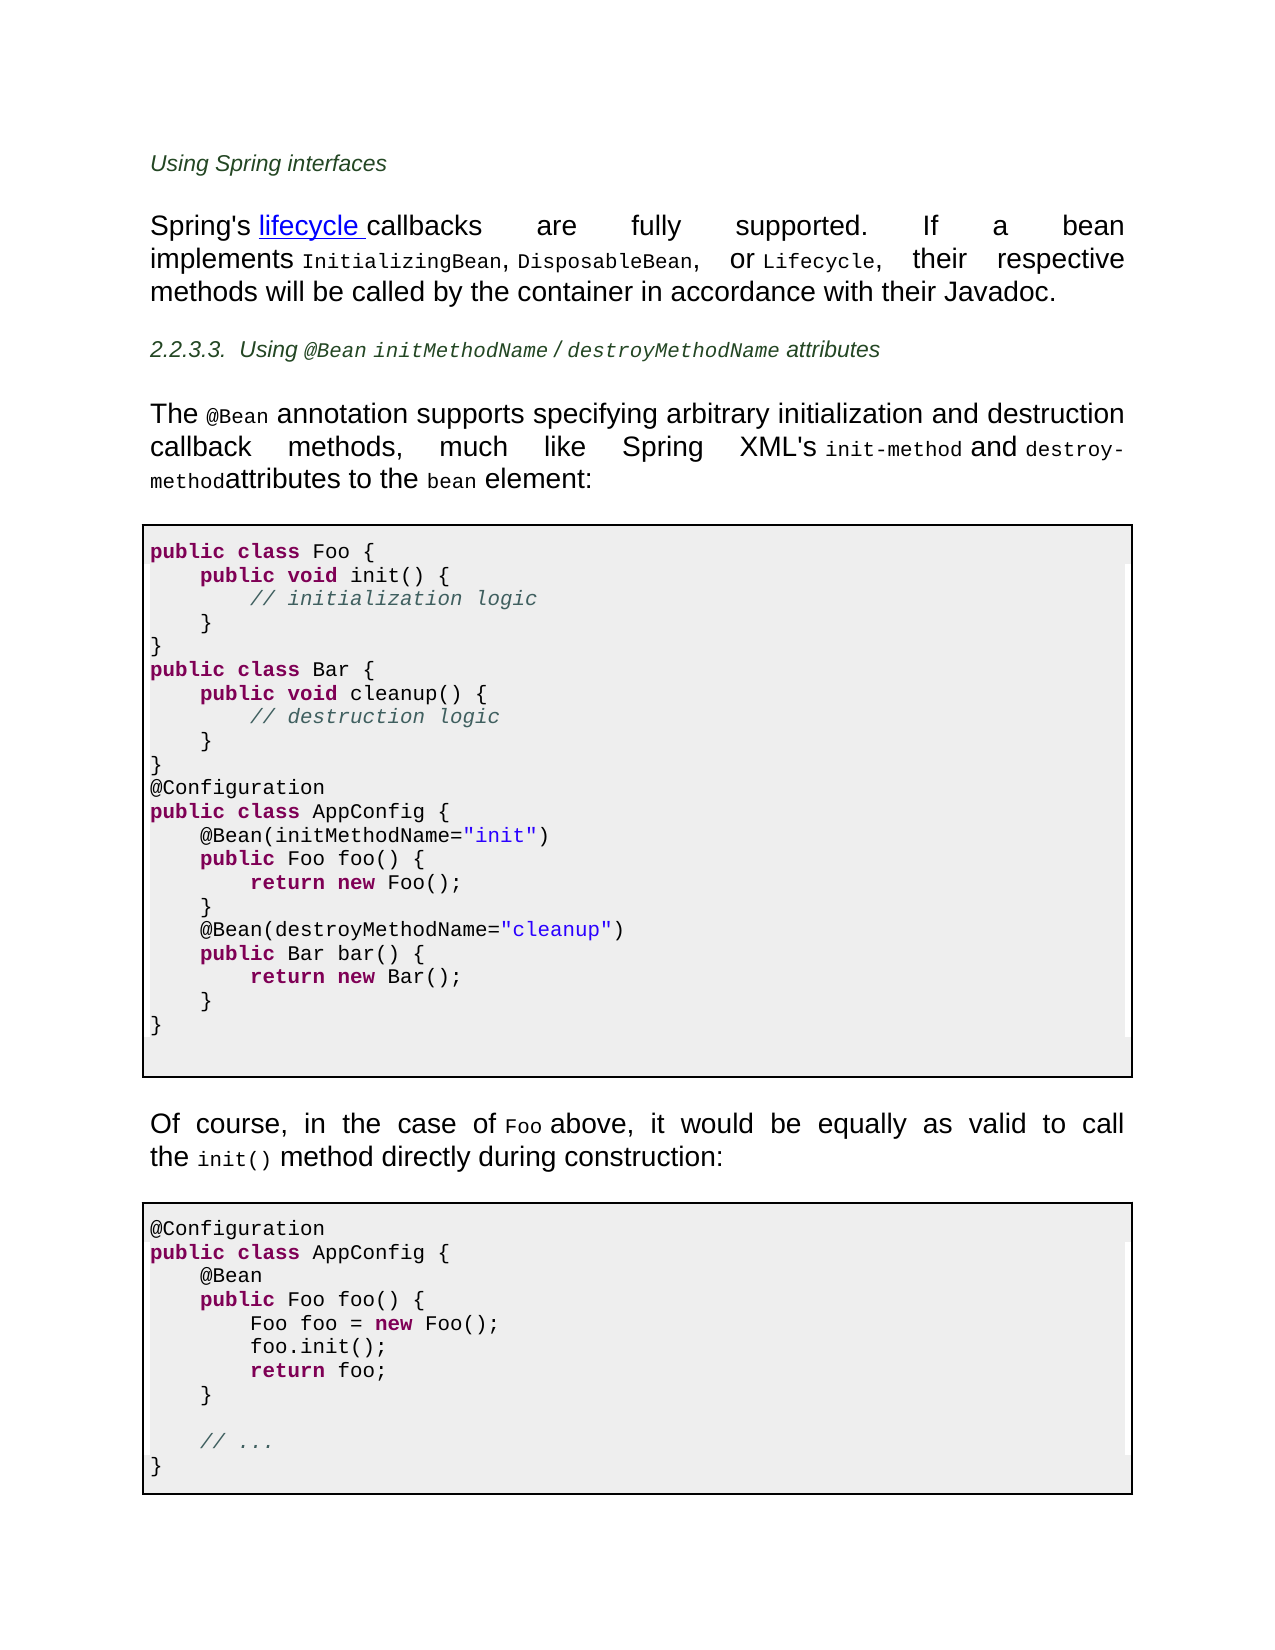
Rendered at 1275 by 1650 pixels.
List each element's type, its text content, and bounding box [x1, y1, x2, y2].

text } [150, 636, 1125, 659]
text @Bean(destroyMethodName="cleanup") [150, 919, 1125, 943]
text return foo; [150, 1360, 1125, 1384]
text Spring's lifecycle callbacks are fully supported. If a bean implements InitializingBean, DisposableBean, or Lifecycle, their respective methods will be called by the container in accordance with their Javadoc. [150, 209, 1125, 307]
text public class Bar { [150, 659, 1125, 683]
text public void init() { [150, 564, 1125, 588]
text @Configuration [150, 777, 1125, 801]
text // destruction logic [150, 706, 1125, 730]
text public Bar bar() { [150, 943, 1125, 967]
text } [150, 990, 1125, 1014]
text public class Foo { [144, 526, 1131, 564]
text return new Bar(); [150, 967, 1125, 990]
text Of course, in the case of Foo above, it would be equally as valid to call the init() method directly during construction: [150, 1107, 1125, 1172]
text } [144, 1438, 1131, 1493]
text public class AppConfig { [150, 1242, 1125, 1266]
text return new Foo(); [150, 872, 1125, 896]
text @Bean [150, 1266, 1125, 1289]
text } [150, 1384, 1125, 1407]
text } [150, 612, 1125, 636]
text } [150, 754, 1125, 777]
text public Foo foo() { [150, 848, 1125, 872]
text Foo foo = new Foo(); [150, 1313, 1125, 1336]
text } [150, 896, 1125, 919]
text foo.init(); [150, 1336, 1125, 1360]
text The @Bean annotation supports specifying arbitrary initialization and destruction callback methods, much like Spring XML's init-method and destroy-methodattributes to the bean element: [150, 397, 1125, 495]
text @Configuration [144, 1204, 1131, 1242]
text public class AppConfig { [150, 801, 1125, 825]
subtitle 2.2.3.3. Using @Bean initMethodName / destroyMethodName attributes [150, 336, 1125, 364]
text public void cleanup() { [150, 683, 1125, 706]
text } [150, 730, 1125, 754]
text @Bean(initMethodName="init") [150, 825, 1125, 848]
text public Foo foo() { [150, 1289, 1125, 1313]
subtitle Using Spring interfaces [150, 150, 1125, 176]
text // initialization logic [150, 588, 1125, 612]
